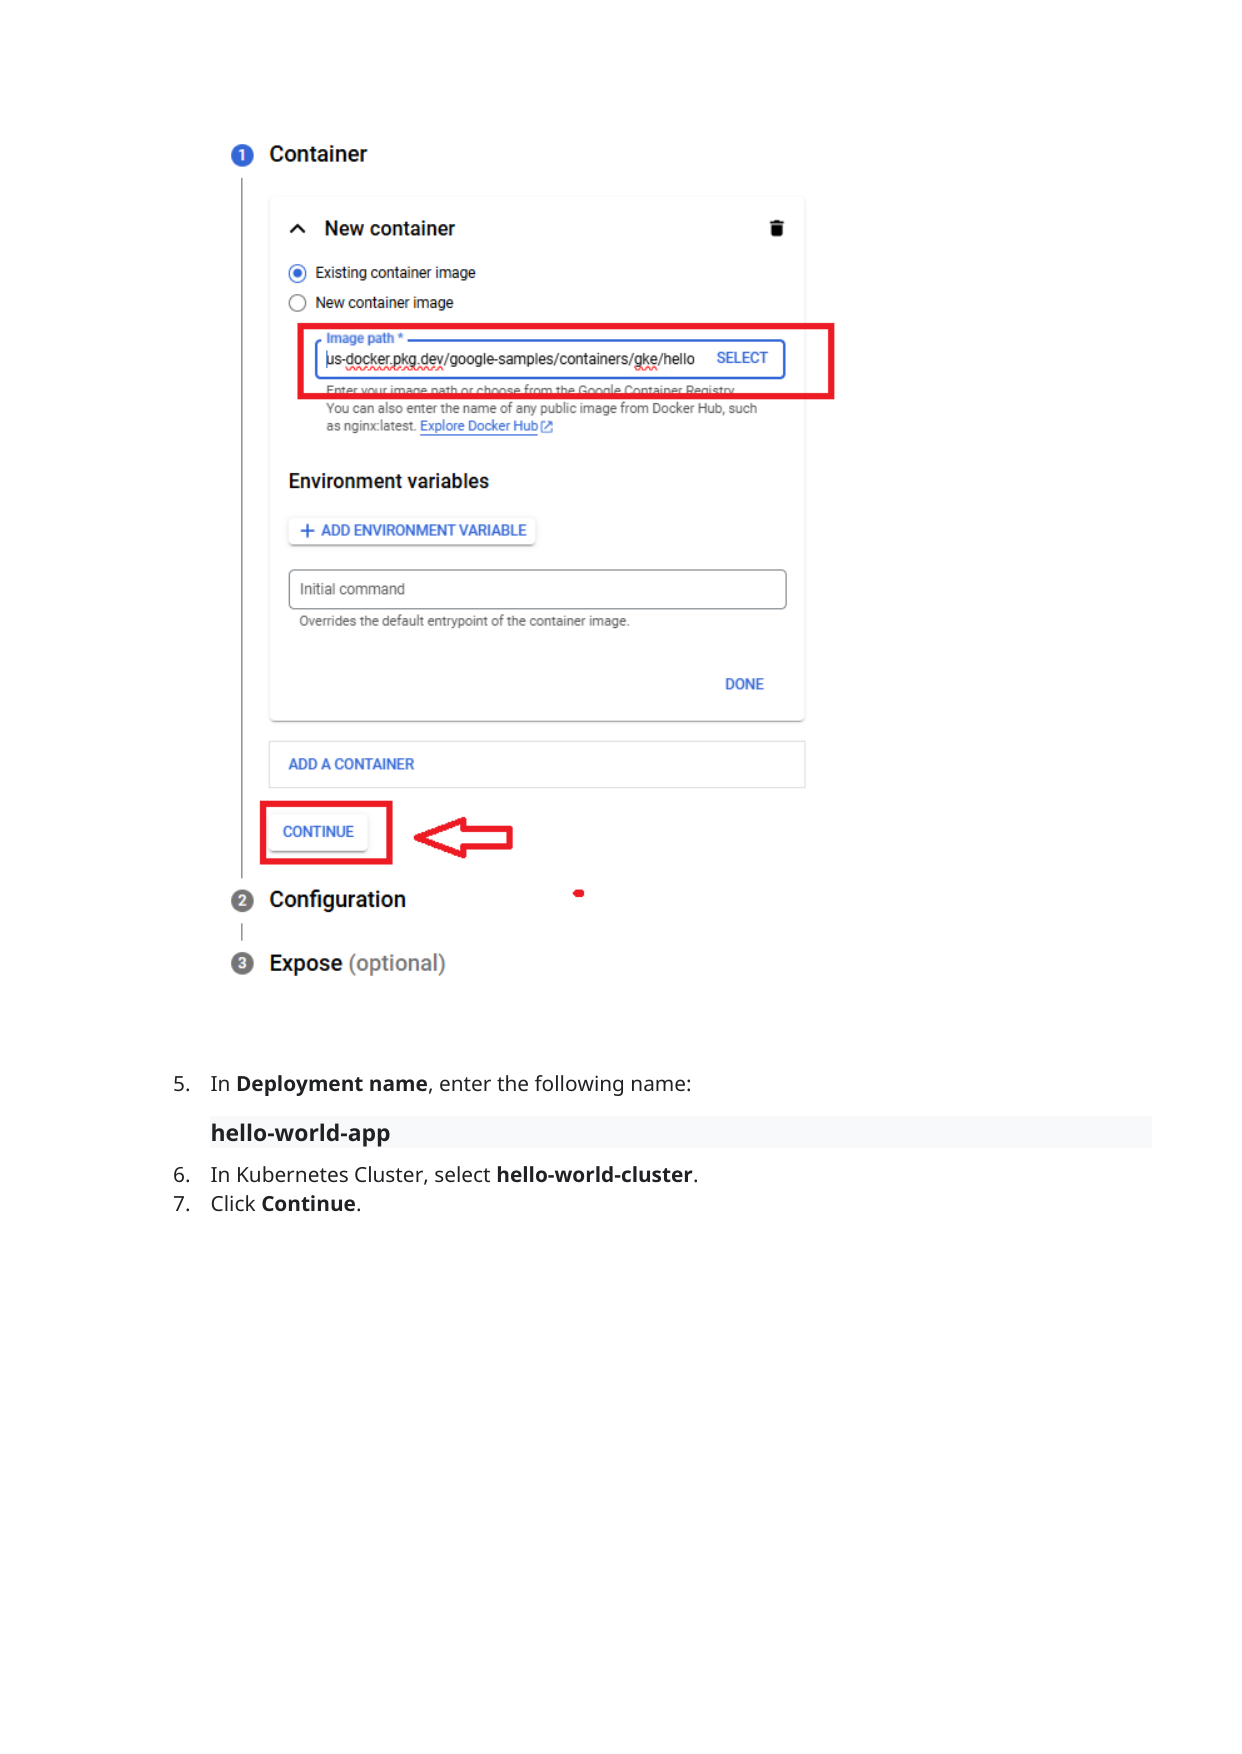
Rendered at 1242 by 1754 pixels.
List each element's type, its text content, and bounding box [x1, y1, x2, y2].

list In Kubernetes Cluster, select hello-world-cluster. [173, 1160, 1152, 1189]
list In Deployment name, enter the following name: [173, 1069, 1152, 1098]
text hello-world-app [210, 1116, 1152, 1148]
picture [210, 133, 887, 1051]
list Click Continue. [173, 1189, 1152, 1217]
